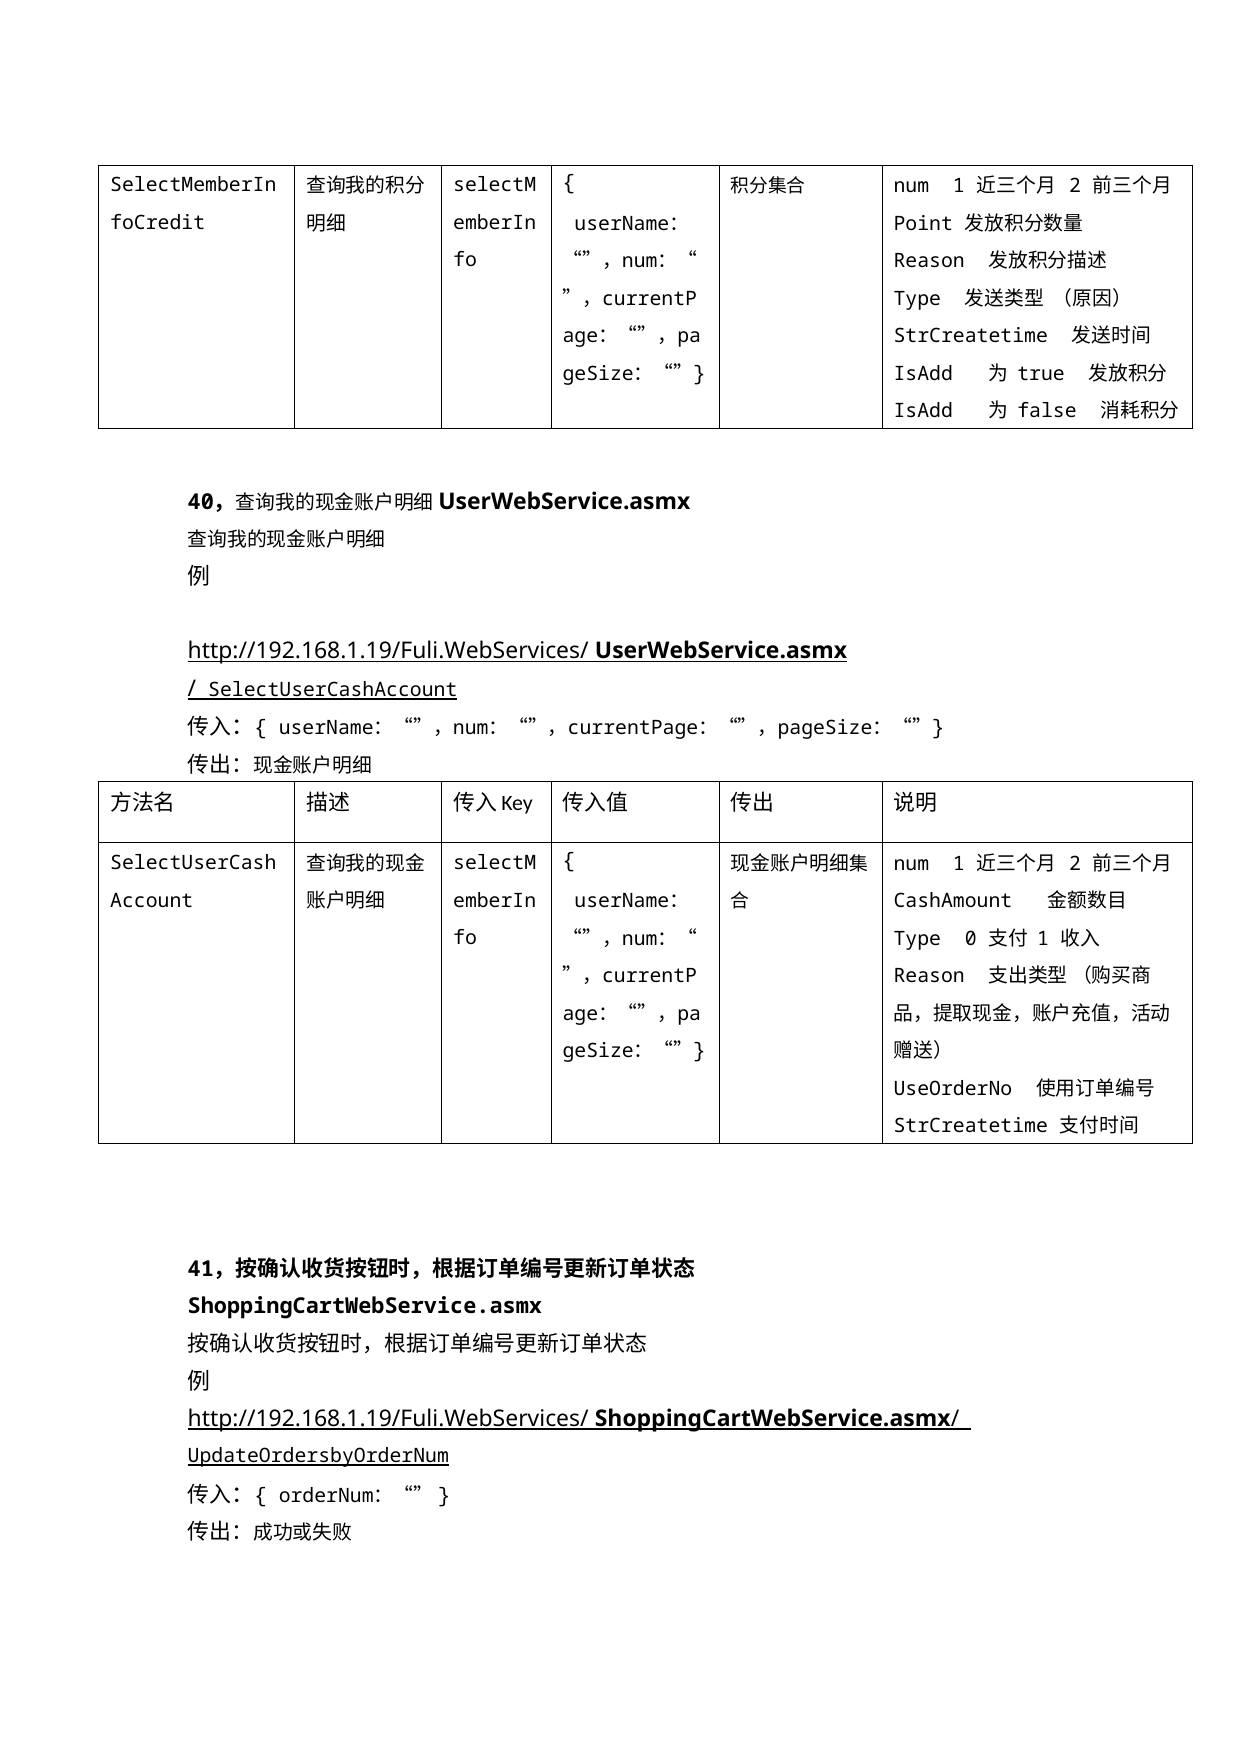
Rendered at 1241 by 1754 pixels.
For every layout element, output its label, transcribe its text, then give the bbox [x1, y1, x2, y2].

table_cell SelectUserCashAccount [99, 843, 294, 1143]
table_cell selectMemberInfo [442, 166, 551, 428]
table_cell 积分集合 [720, 166, 882, 428]
table_cell { userName：“”，num：“”，currentPage：“”，pageSize：“”} [552, 843, 719, 1143]
text 41，按确认收货按钮时，根据订单编号更新订单状态ShoppingCartWebService.asmx [187, 1248, 1053, 1323]
text 按确认收货按钮时，根据订单编号更新订单状态 [187, 1323, 1053, 1361]
table_cell 查询我的现金账户明细 [295, 843, 441, 1143]
text 例 [187, 1361, 1053, 1398]
text / SelectUserCashAccount [187, 669, 1053, 706]
table_header 说明 [883, 782, 1192, 842]
table_cell { userName：“”，num：“”，currentPage：“”，pageSize：“”} [552, 166, 719, 428]
table_cell SelectMemberInfoCredit [99, 166, 294, 428]
table_header 传入值 [552, 782, 719, 842]
text 例 [187, 556, 1053, 594]
text http://192.168.1.19/Fuli.WebServices/ ShoppingCartWebService.asmx/ UpdateOrdersbyOrderNum [187, 1398, 1053, 1473]
table_cell selectMemberInfo [442, 843, 551, 1143]
text 传出：成功或失败 [187, 1511, 1053, 1548]
text 查询我的现金账户明细 [187, 519, 1053, 556]
text 传入：{ orderNum：“” } [187, 1473, 1053, 1511]
text http://192.168.1.19/Fuli.WebServices/ UserWebService.asmx [187, 631, 1053, 669]
text 40，查询我的现金账户明细 UserWebService.asmx [187, 481, 1053, 519]
table_cell num 1 近三个月 2 前三个月 Point 发放积分数量 Reason 发放积分描述 Type 发送类型 （原因） StrCreatetime 发送时间 IsAdd 为 true 发放积分 IsAdd 为 false 消耗积分 [883, 166, 1192, 428]
table_cell num 1 近三个月 2 前三个月 CashAmount 金额数目 Type 0 支付 1 收入 Reason 支出类型 （购买商品，提取现金，账户充值，活动赠送） UseOrderNo 使用订单编号 StrCreatetime 支付时间 [883, 843, 1192, 1143]
table_header 传出 [720, 782, 882, 842]
table_cell 查询我的积分明细 [295, 166, 441, 428]
table_header 描述 [295, 782, 441, 842]
table_cell 现金账户明细集合 [720, 843, 882, 1143]
table_header 传入Key [442, 782, 551, 842]
text 传入：{ userName：“”，num：“”，currentPage：“”，pageSize：“”} [187, 706, 1053, 744]
table_header 方法名 [99, 782, 294, 842]
text 传出：现金账户明细 [187, 744, 1053, 781]
